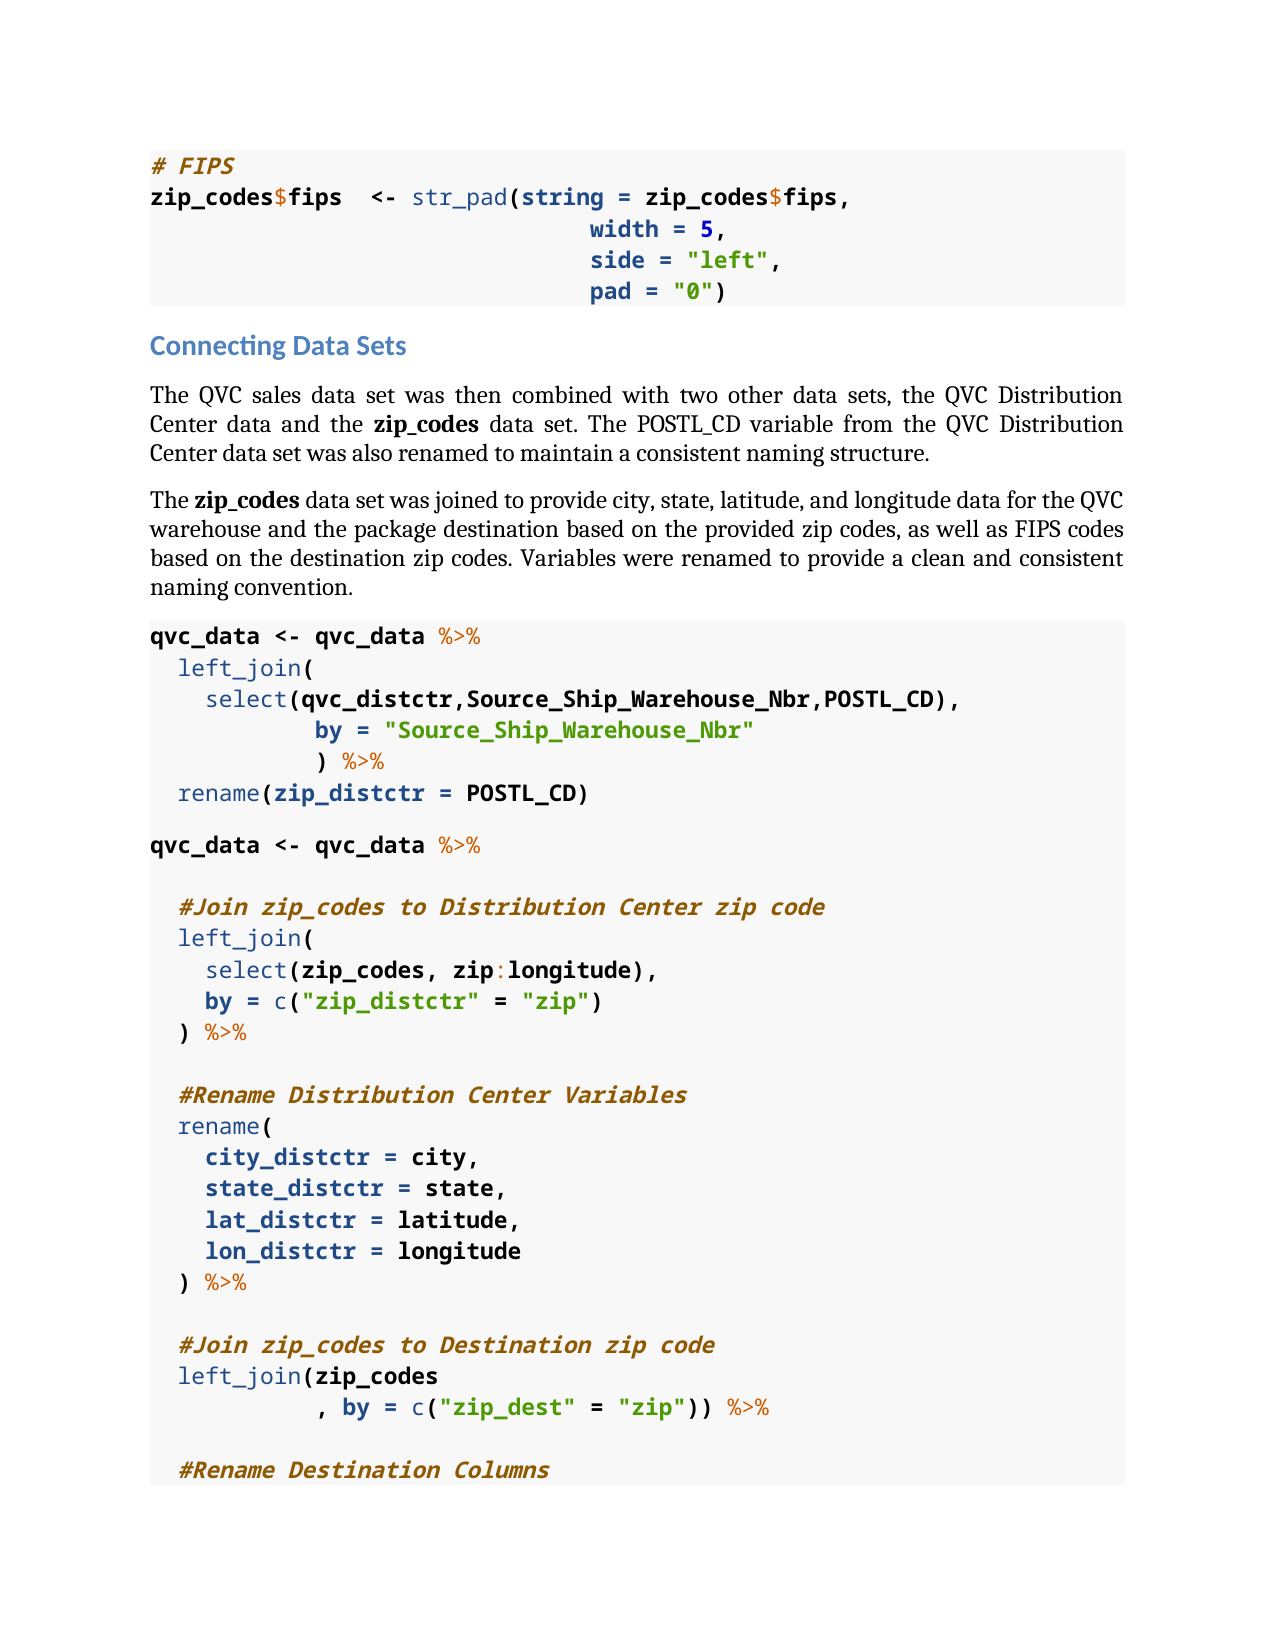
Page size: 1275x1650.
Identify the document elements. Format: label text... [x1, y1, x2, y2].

subtitle Connecting Data Sets [150, 327, 1125, 363]
text The QVC sales data set was then combined with two other data sets, the QVC Distribution Center data and the zip_codes data set. The POSTL_CD variable from the QVC Distribution Center data set was also renamed to maintain a consistent naming structure. [150, 381, 1125, 468]
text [150, 828, 1125, 1485]
text qvc_data <- qvc_data %>% left_join( select(qvc_distctr,Source_Ship_Warehouse_Nbr,POSTL_CD), by = "Source_Ship_Warehouse_Nbr" ) %>% rename(zip_distctr = POSTL_CD) [315, 620, 1125, 808]
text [150, 150, 1125, 306]
text The zip_codes data set was joined to provide city, state, latitude, and longitude data for the QVC warehouse and the package destination based on the provided zip codes, as well as FIPS codes based on the destination zip codes. Variables were renamed to provide a clean and consistent naming convention. [150, 486, 1125, 601]
